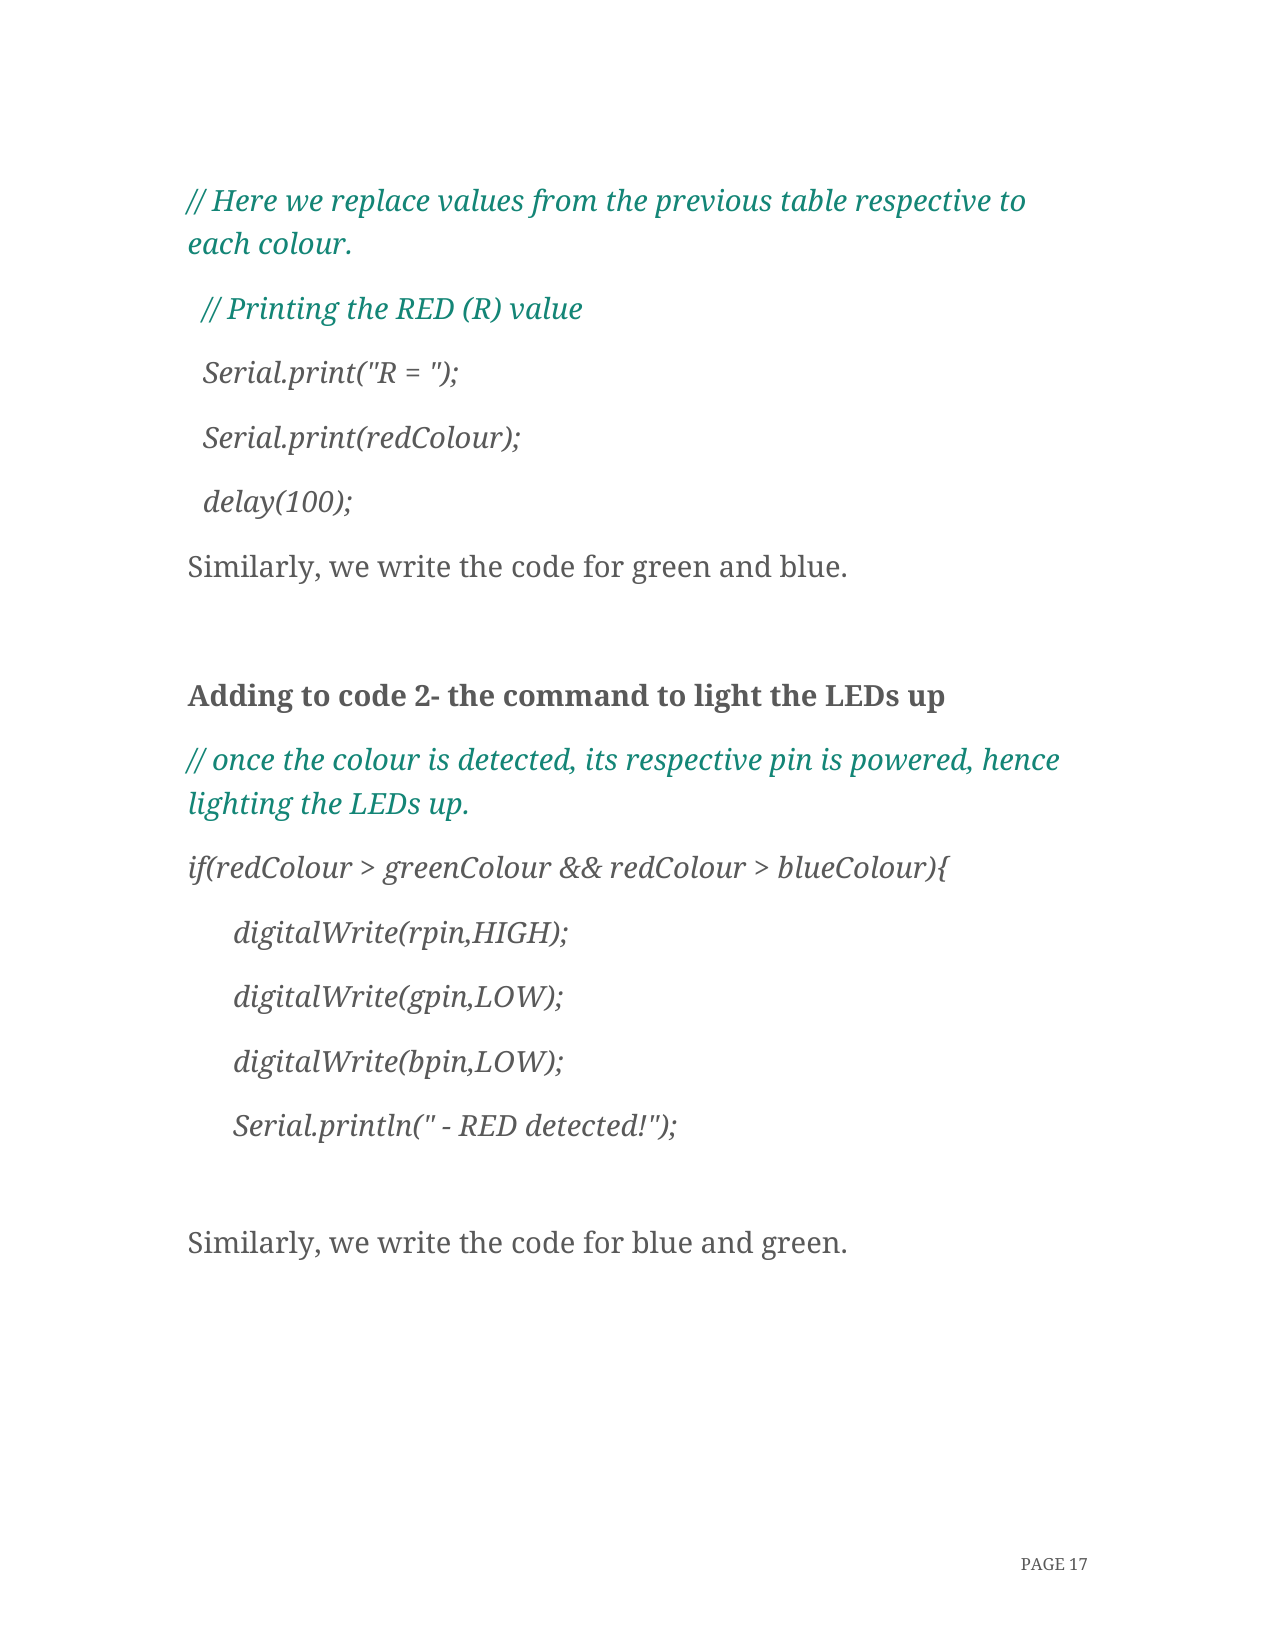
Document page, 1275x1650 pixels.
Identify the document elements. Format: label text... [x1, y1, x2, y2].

text delay(100); [187, 482, 1087, 521]
text if(redColour > greenColour && redColour > blueColour){ [187, 848, 1087, 887]
text // once the colour is detected, its respective pin is powered, hence lighting the LEDs up. [187, 739, 1087, 823]
text Serial.println(" - RED detected!"); [187, 1106, 1087, 1145]
text digitalWrite(rpin,HIGH); [187, 912, 1087, 952]
text Similarly, we write the code for blue and green. [187, 1222, 1087, 1262]
text digitalWrite(bpin,LOW); [187, 1041, 1087, 1081]
text Serial.print("R = "); [187, 353, 1087, 392]
text // Here we replace values from the previous table respective to each colour. [187, 180, 1087, 263]
text // Printing the RED (R) value [187, 288, 1087, 328]
text Similarly, we write the code for green and blue. [187, 546, 1087, 586]
text Adding to code 2- the command to light the LEDs up [187, 675, 1087, 715]
text digitalWrite(gpin,LOW); [187, 977, 1087, 1016]
text Serial.print(redColour); [187, 417, 1087, 457]
